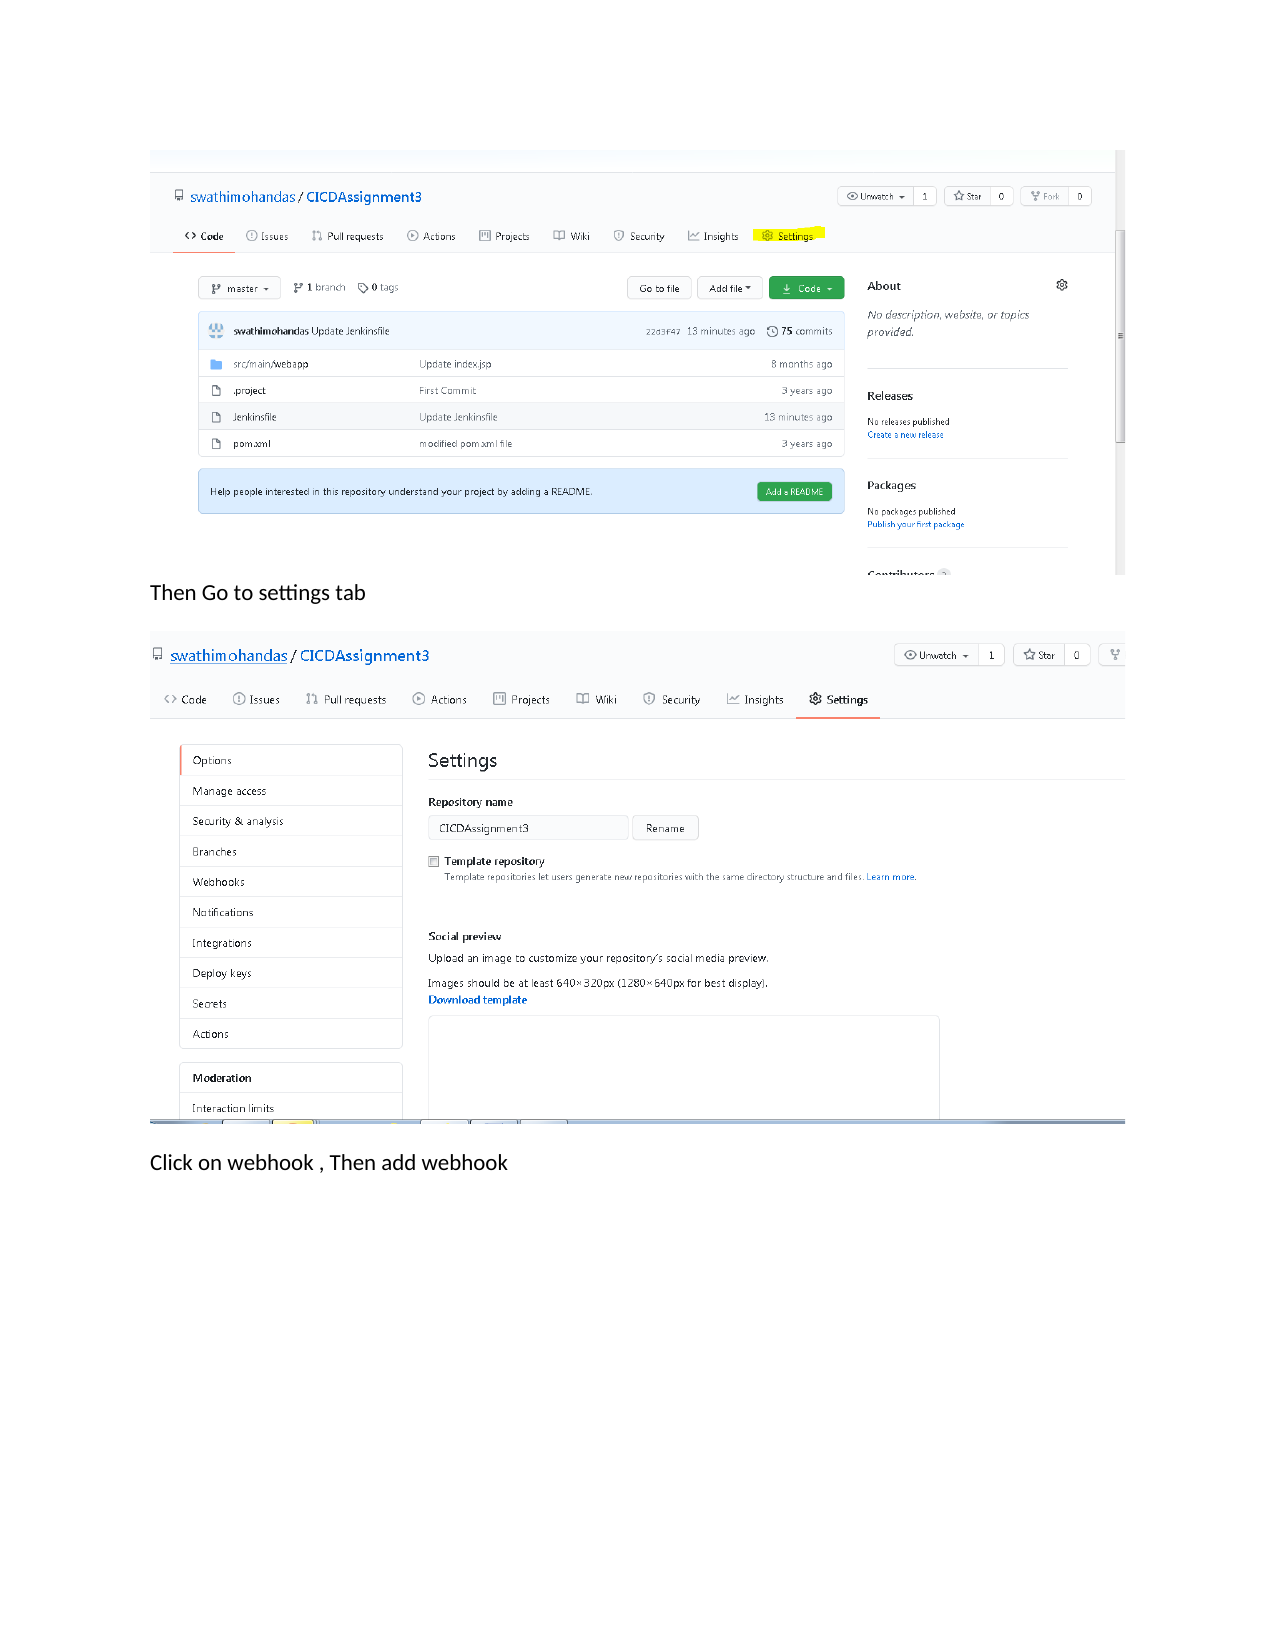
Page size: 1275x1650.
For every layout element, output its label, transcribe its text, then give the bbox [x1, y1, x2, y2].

text Then Go to settings tab [150, 575, 1125, 606]
picture [150, 150, 1125, 575]
text Click on webhook , Then add webhook [150, 1148, 1125, 1176]
picture [150, 631, 1125, 1124]
